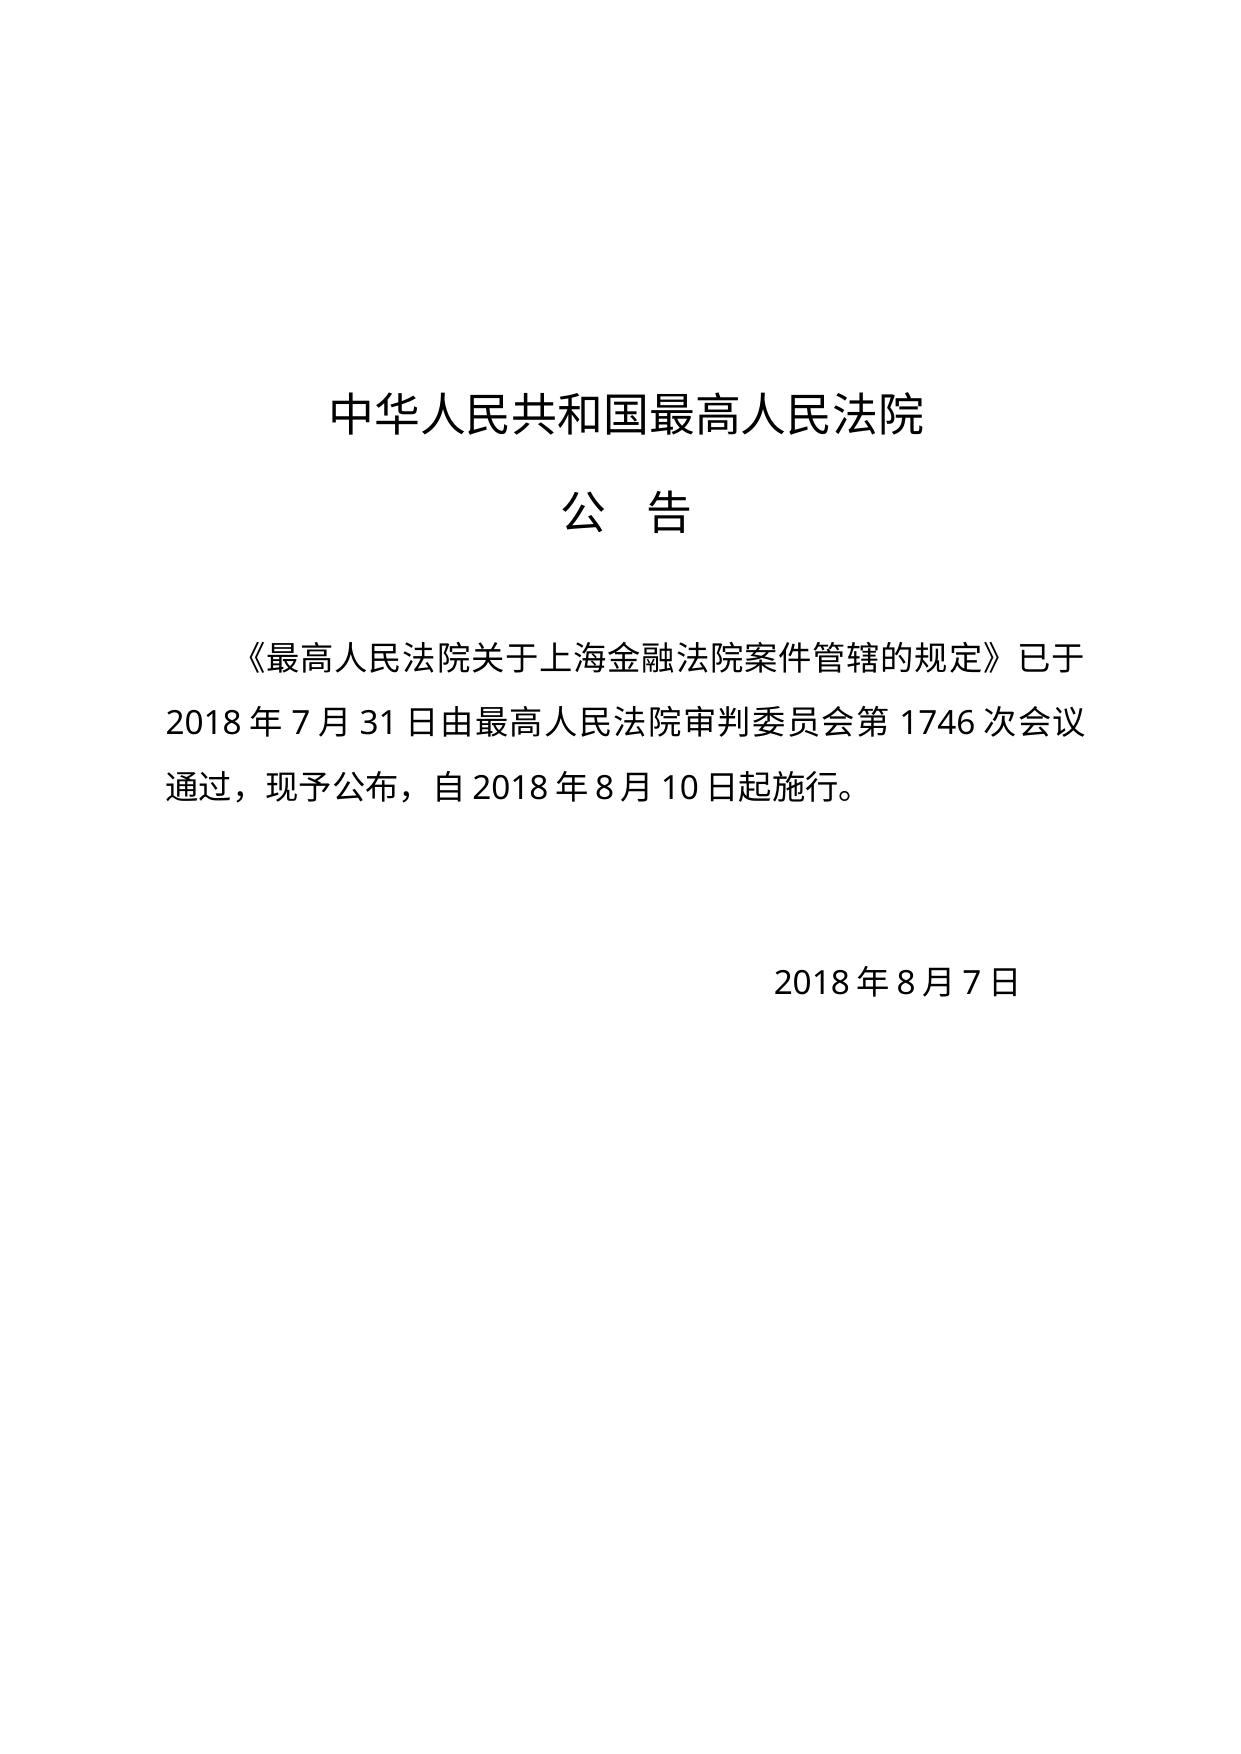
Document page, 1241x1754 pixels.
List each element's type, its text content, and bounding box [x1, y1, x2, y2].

text 中华人民共和国最高人民法院 [165, 363, 1087, 460]
text 2018年8月7日 [165, 948, 1021, 1013]
text 公 告 [165, 460, 1087, 558]
text 《最高人民法院关于上海金融法院案件管辖的规定》已于2018年7月31日由最高人民法院审判委员会第1746次会议通过，现予公布，自2018年8月10日起施行。 [165, 623, 1087, 818]
